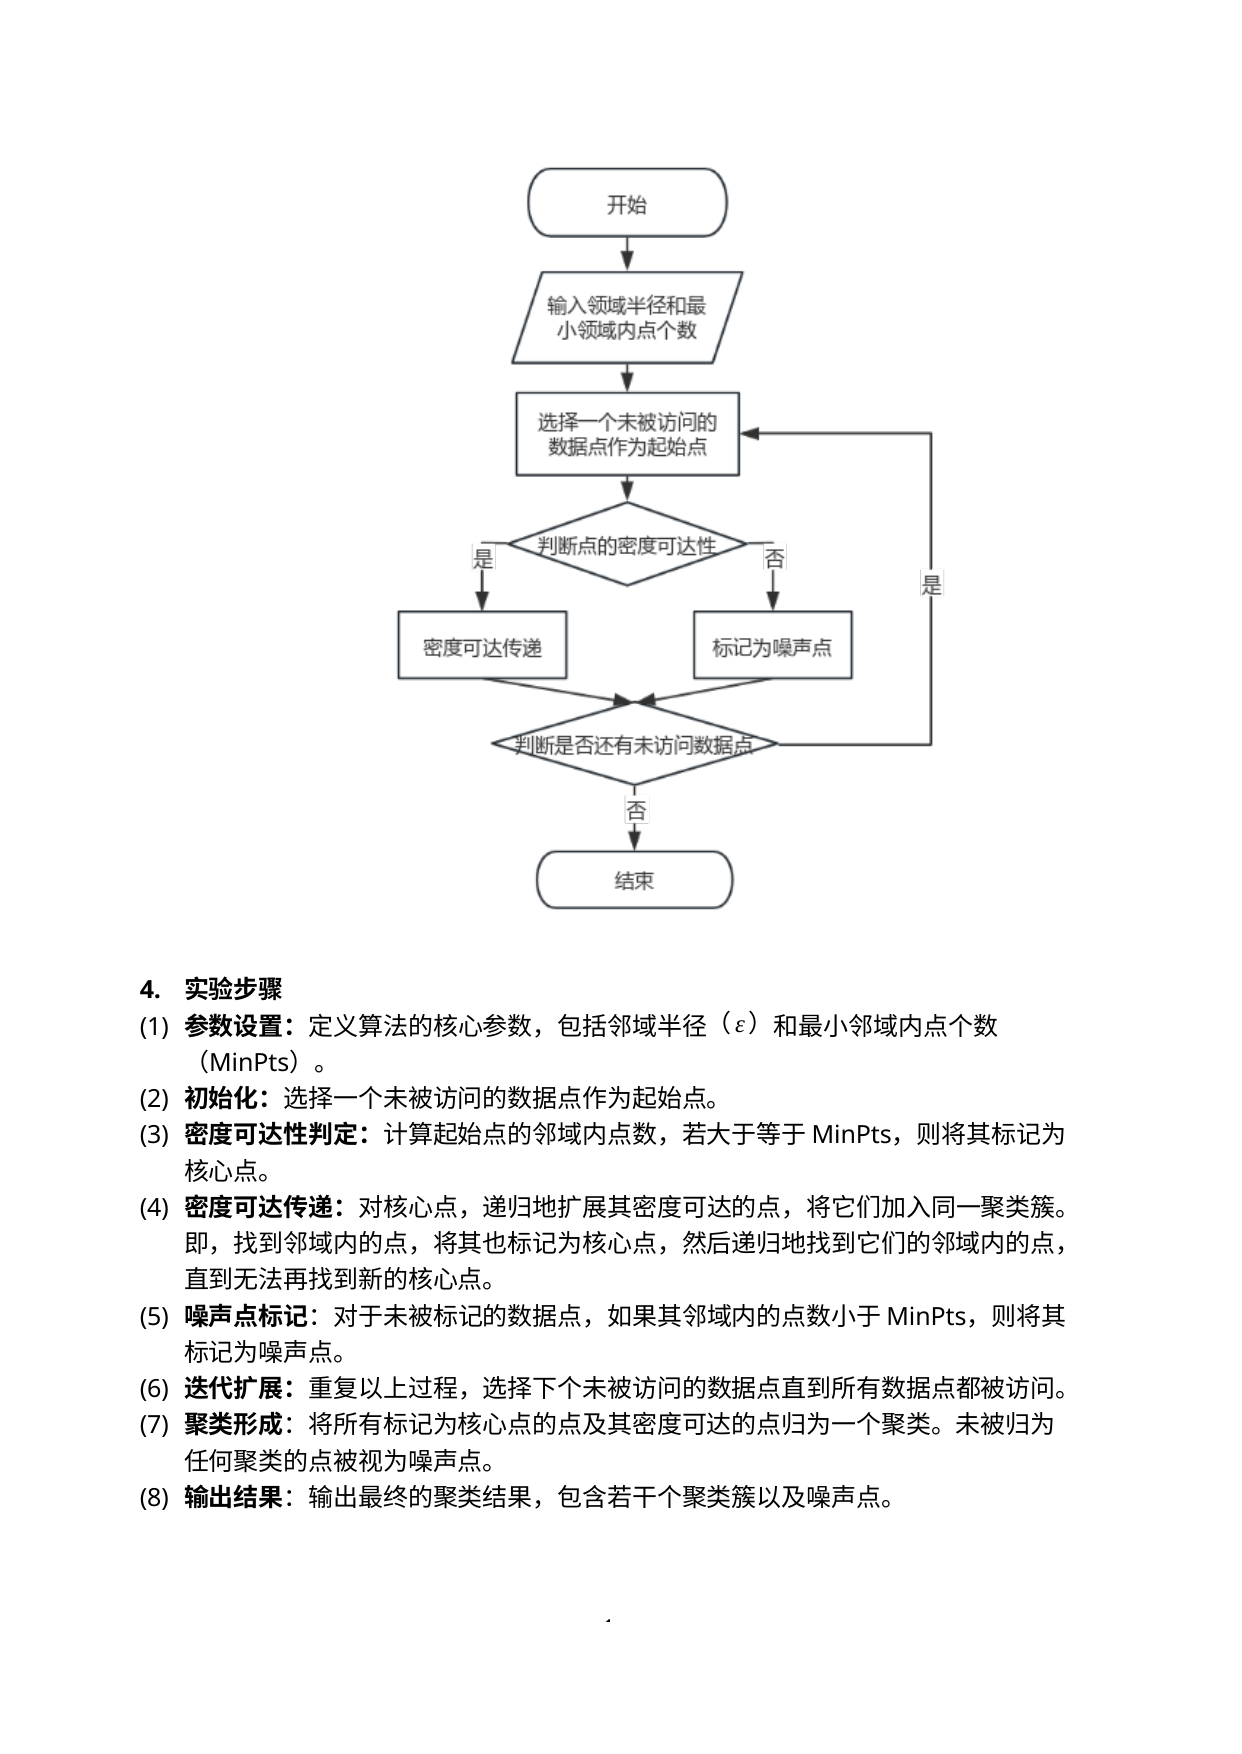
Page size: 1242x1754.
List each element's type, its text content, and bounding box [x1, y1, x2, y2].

list 输出结果：输出最终的聚类结果，包含若干个聚类簇以及噪声点。 [139, 1477, 1069, 1514]
list 聚类形成：将所有标记为核心点的点及其密度可达的点归为一个聚类。未被归为任何聚类的点被视为噪声点。 [139, 1405, 1069, 1477]
list 噪声点标记：对于未被标记的数据点，如果其邻域内的点数小于MinPts，则将其标记为噪声点。 [139, 1296, 1069, 1369]
list 迭代扩展：重复以上过程，选择下个未被访问的数据点直到所有数据点都被访问。 [139, 1369, 1069, 1405]
list 初始化：选择一个未被访问的数据点作为起始点。 [139, 1079, 1069, 1115]
picture [351, 154, 962, 936]
list 密度可达性判定：计算起始点的邻域内点数，若大于等于MinPts，则将其标记为核心点。 [139, 1115, 1069, 1187]
list 密度可达传递：对核心点，递归地扩展其密度可达的点，将它们加入同一聚类簇。即，找到邻域内的点，将其也标记为核心点，然后递归地找到它们的邻域内的点，直到无法再找到新的核心点。 [139, 1187, 1069, 1296]
list 实验步骤 [139, 970, 1069, 1006]
list 参数设置：定义算法的核心参数，包括邻域半径和最小邻域内点个数（MinPts）。 [139, 1006, 1069, 1079]
